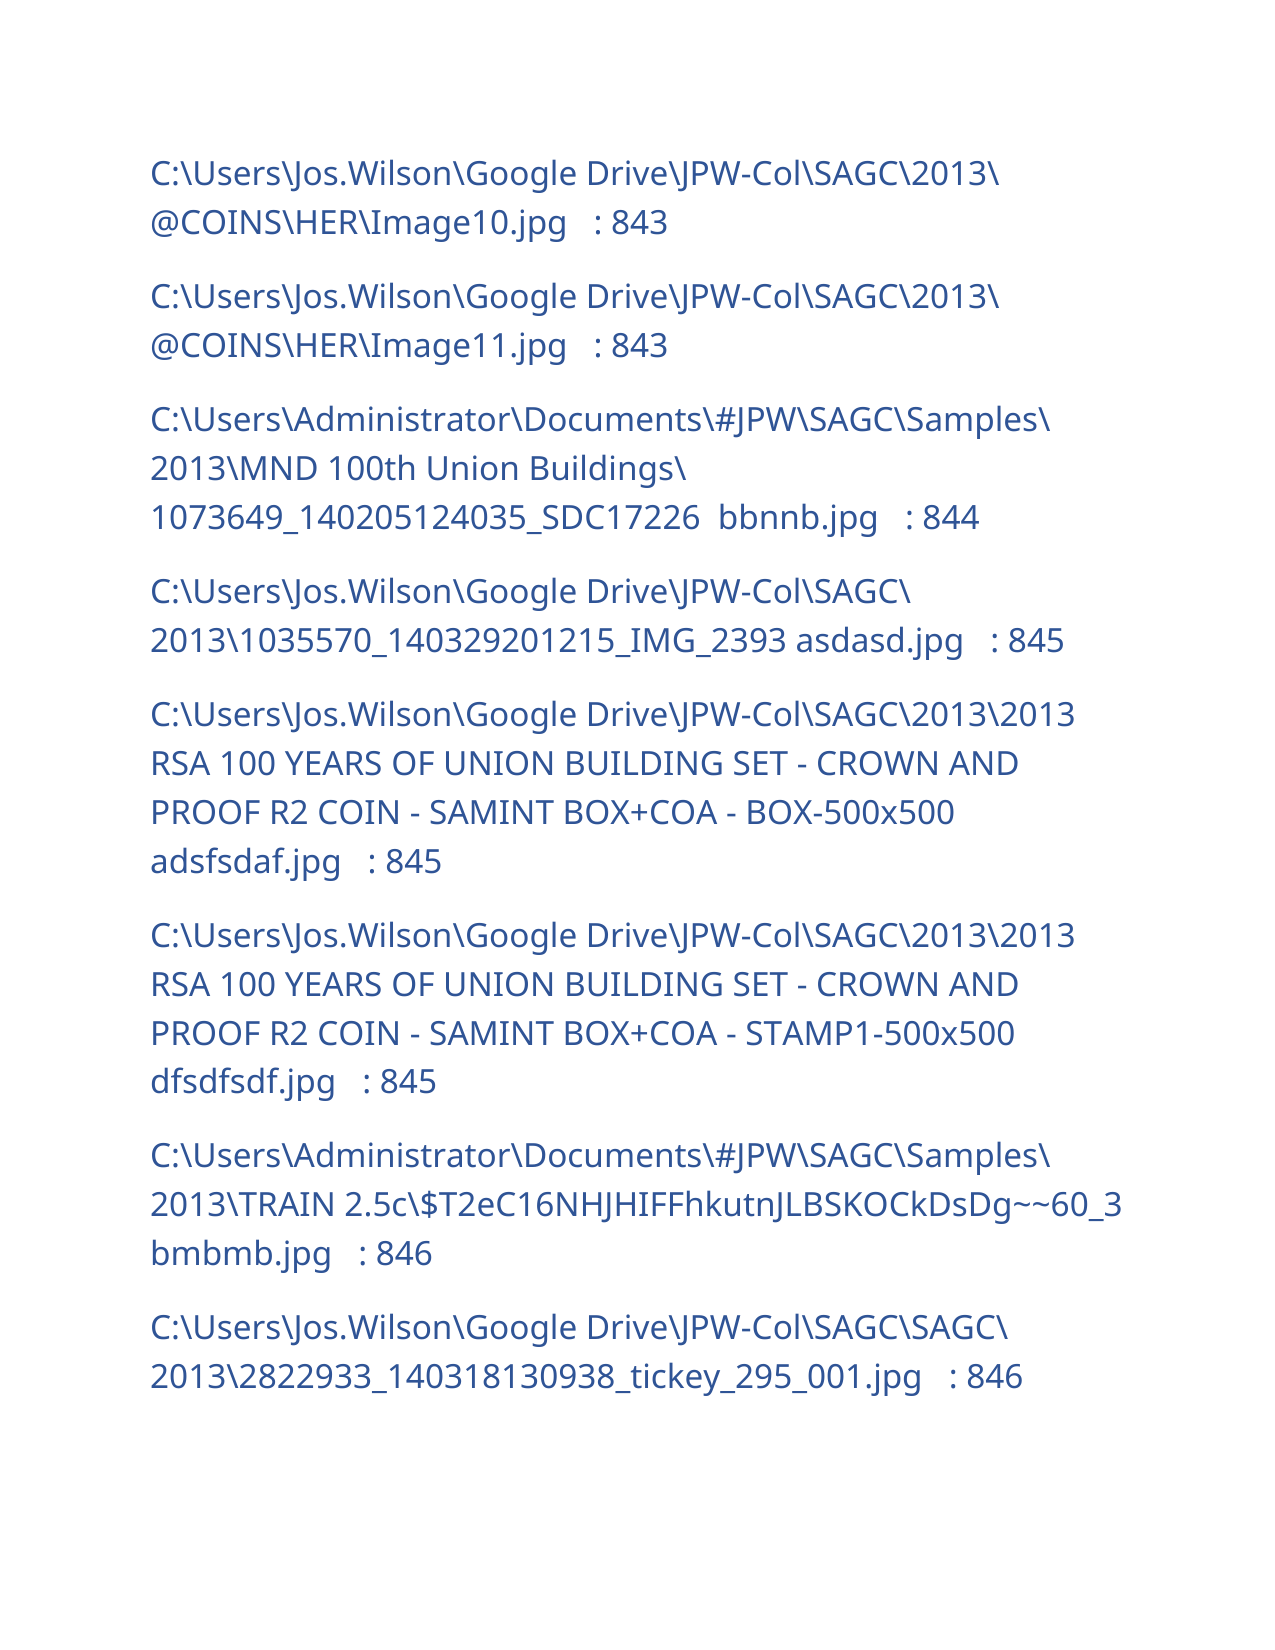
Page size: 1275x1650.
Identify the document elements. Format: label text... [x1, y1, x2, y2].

subtitle C:\Users\Administrator\Documents\#JPW\SAGC\Samples\2013\MND 100th Union Buildings\1073649_140205124035_SDC17226 bbnnb.jpg : 844 [150, 396, 1125, 539]
subtitle C:\Users\Jos.Wilson\Google Drive\JPW-Col\SAGC\SAGC\2013\2822933_140318130938_tickey_295_001.jpg : 846 [150, 1304, 1125, 1398]
subtitle C:\Users\Jos.Wilson\Google Drive\JPW-Col\SAGC\2013\2013 RSA 100 YEARS OF UNION BUILDING SET - CROWN AND PROOF R2 COIN - SAMINT BOX+COA - STAMP1-500x500 dfsdfsdf.jpg : 845 [150, 911, 1125, 1104]
subtitle C:\Users\Administrator\Documents\#JPW\SAGC\Samples\2013\TRAIN 2.5c\$T2eC16NHJHIFFhkutnJLBSKOCkDsDg~~60_3 bmbmb.jpg : 846 [150, 1132, 1125, 1276]
subtitle C:\Users\Jos.Wilson\Google Drive\JPW-Col\SAGC\2013\2013 RSA 100 YEARS OF UNION BUILDING SET - CROWN AND PROOF R2 COIN - SAMINT BOX+COA - BOX-500x500 adsfsdaf.jpg : 845 [150, 691, 1125, 883]
subtitle C:\Users\Jos.Wilson\Google Drive\JPW-Col\SAGC\2013\@COINS\HER\Image10.jpg : 843 [150, 150, 1125, 244]
subtitle C:\Users\Jos.Wilson\Google Drive\JPW-Col\SAGC\2013\1035570_140329201215_IMG_2393 asdasd.jpg : 845 [150, 568, 1125, 662]
subtitle C:\Users\Jos.Wilson\Google Drive\JPW-Col\SAGC\2013\@COINS\HER\Image11.jpg : 843 [150, 273, 1125, 367]
